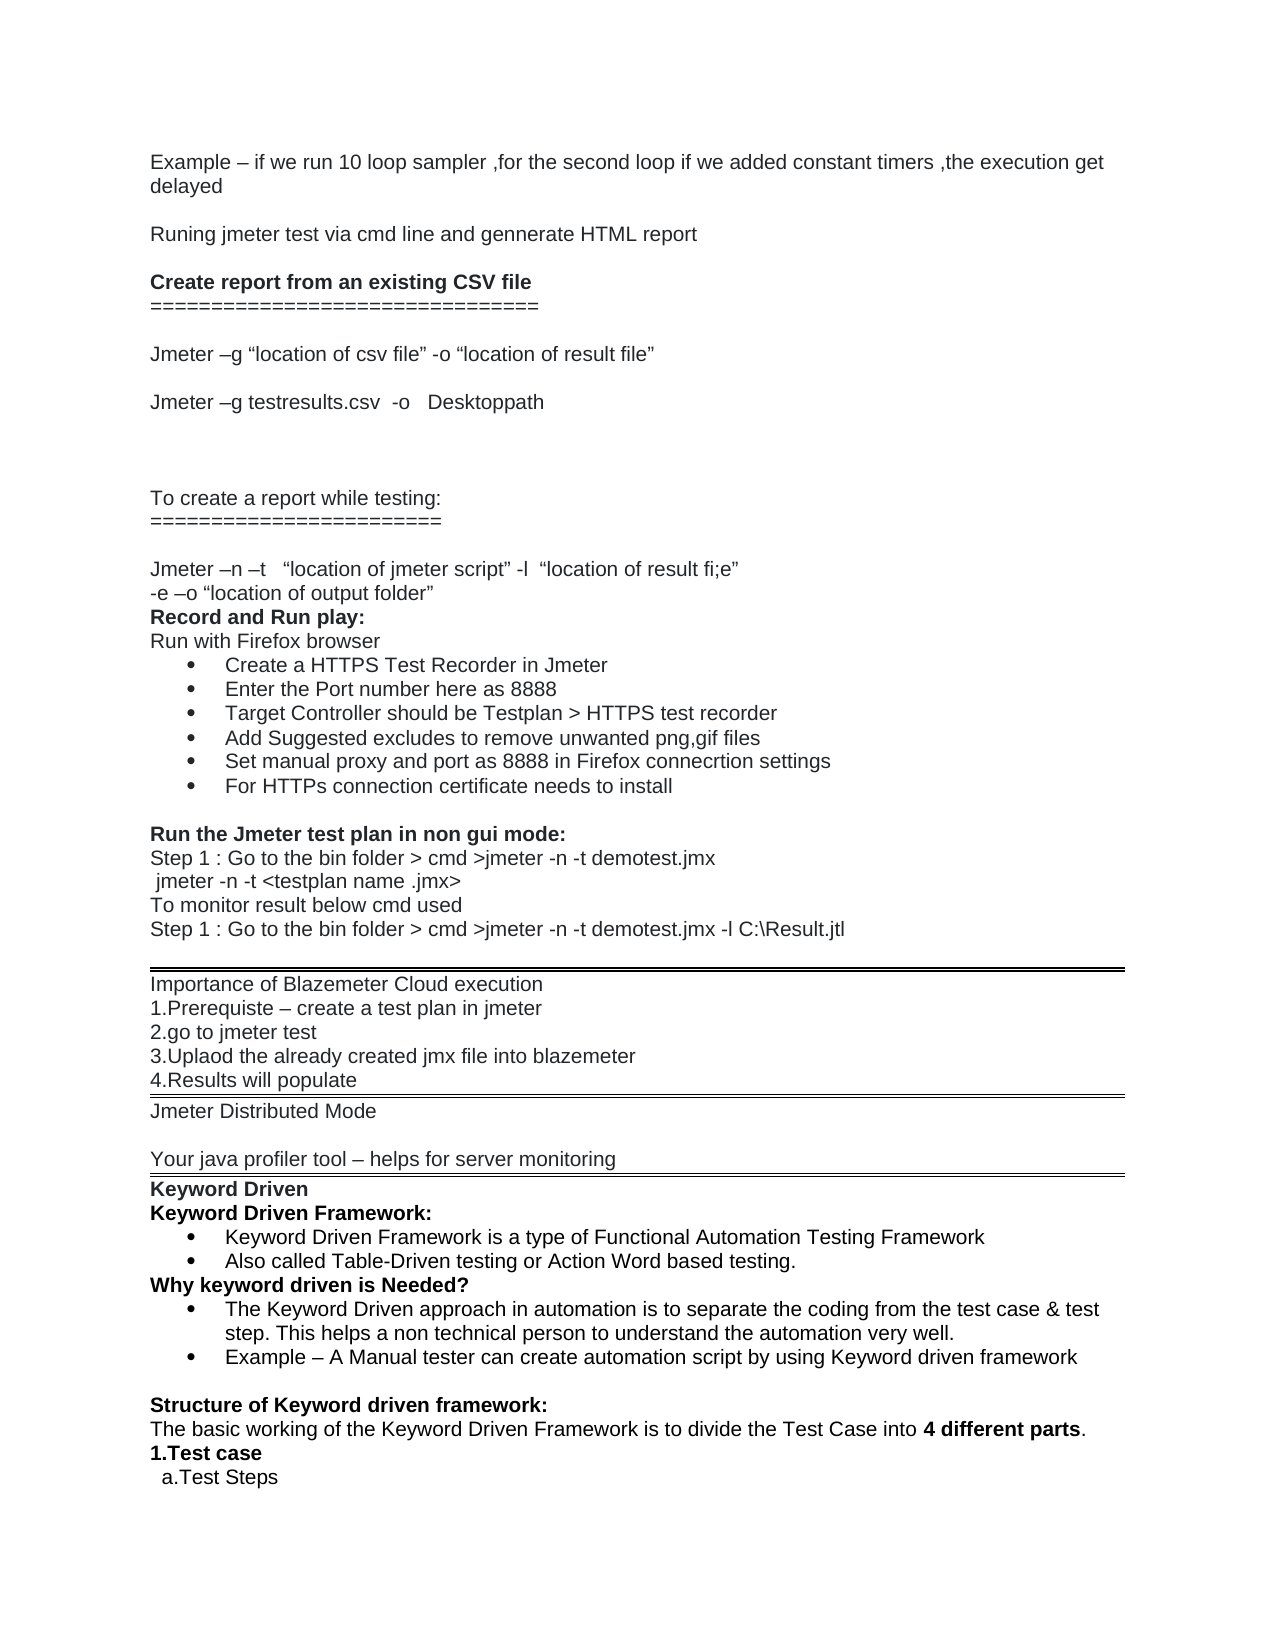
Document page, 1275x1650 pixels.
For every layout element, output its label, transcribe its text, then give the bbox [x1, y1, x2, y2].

text Record and Run play: [150, 605, 1125, 629]
text To create a report while testing: [150, 485, 1125, 509]
text Example – if we run 10 loop sampler ,for the second loop if we added constant timers ,the execution get delayed [150, 150, 1125, 198]
text Step 1 : Go to the bin folder > cmd >jmeter -n -t demotest.jmx [150, 845, 1125, 869]
text Why keyword driven is Needed? [150, 1273, 1125, 1297]
text Jmeter Distributed Mode [150, 1098, 1125, 1122]
text Keyword Driven Framework: [150, 1201, 1125, 1225]
text To monitor result below cmd used [150, 893, 1125, 917]
text a.Test Steps [150, 1465, 1125, 1489]
text The basic working of the Keyword Driven Framework is to divide the Test Case into 4 different parts. [150, 1417, 1125, 1441]
text Structure of Keyword driven framework: [150, 1393, 1125, 1417]
text ================================ [150, 294, 1125, 318]
text Jmeter –g testresults.csv -o Desktoppath [150, 389, 1125, 413]
text Run the Jmeter test plan in non gui mode: [150, 821, 1125, 845]
list Enter the Port number here as 8888 [187, 677, 1125, 701]
text 3.Uplaod the already created jmx file into blazemeter [150, 1044, 1125, 1068]
text Create report from an existing CSV file [150, 270, 1125, 294]
text Importance of Blazemeter Cloud execution [150, 972, 1125, 996]
list Create a HTTPS Test Recorder in Jmeter [187, 653, 1125, 677]
list Example – A Manual tester can create automation script by using Keyword driven framework [187, 1345, 1125, 1369]
text Your java profiler tool – helps for server monitoring [150, 1146, 1125, 1173]
text 2.go to jmeter test [150, 1020, 1125, 1044]
text 4.Results will populate [150, 1068, 1125, 1094]
list For HTTPs connection certificate needs to install [187, 773, 1125, 797]
text Runing jmeter test via cmd line and gennerate HTML report [150, 222, 1125, 246]
text 1.Test case [150, 1441, 1125, 1465]
list Set manual proxy and port as 8888 in Firefox connecrtion settings [187, 749, 1125, 773]
text jmeter -n -t <testplan name .jmx> [150, 869, 1125, 893]
text Run with Firefox browser [150, 629, 1125, 653]
text Jmeter –g “location of csv file” -o “location of result file” [150, 342, 1125, 366]
list Add Suggested excludes to remove unwanted png,gif files [187, 725, 1125, 749]
text -e –o “location of output folder” [150, 581, 1125, 605]
list Keyword Driven Framework is a type of Functional Automation Testing Framework [187, 1225, 1125, 1249]
text Keyword Driven [150, 1177, 1125, 1201]
text 1.Prerequiste – create a test plan in jmeter [150, 996, 1125, 1020]
text Jmeter –n –t “location of jmeter script” -l “location of result fi;e” [150, 557, 1125, 581]
list The Keyword Driven approach in automation is to separate the coding from the test case & test step. This helps a non technical person to understand the automation very well. [187, 1297, 1125, 1345]
text ======================== [150, 509, 1125, 533]
list Target Controller should be Testplan > HTTPS test recorder [187, 701, 1125, 725]
text Step 1 : Go to the bin folder > cmd >jmeter -n -t demotest.jmx -l C:\Result.jtl [150, 917, 1125, 941]
list Also called Table-Driven testing or Action Word based testing. [187, 1249, 1125, 1273]
